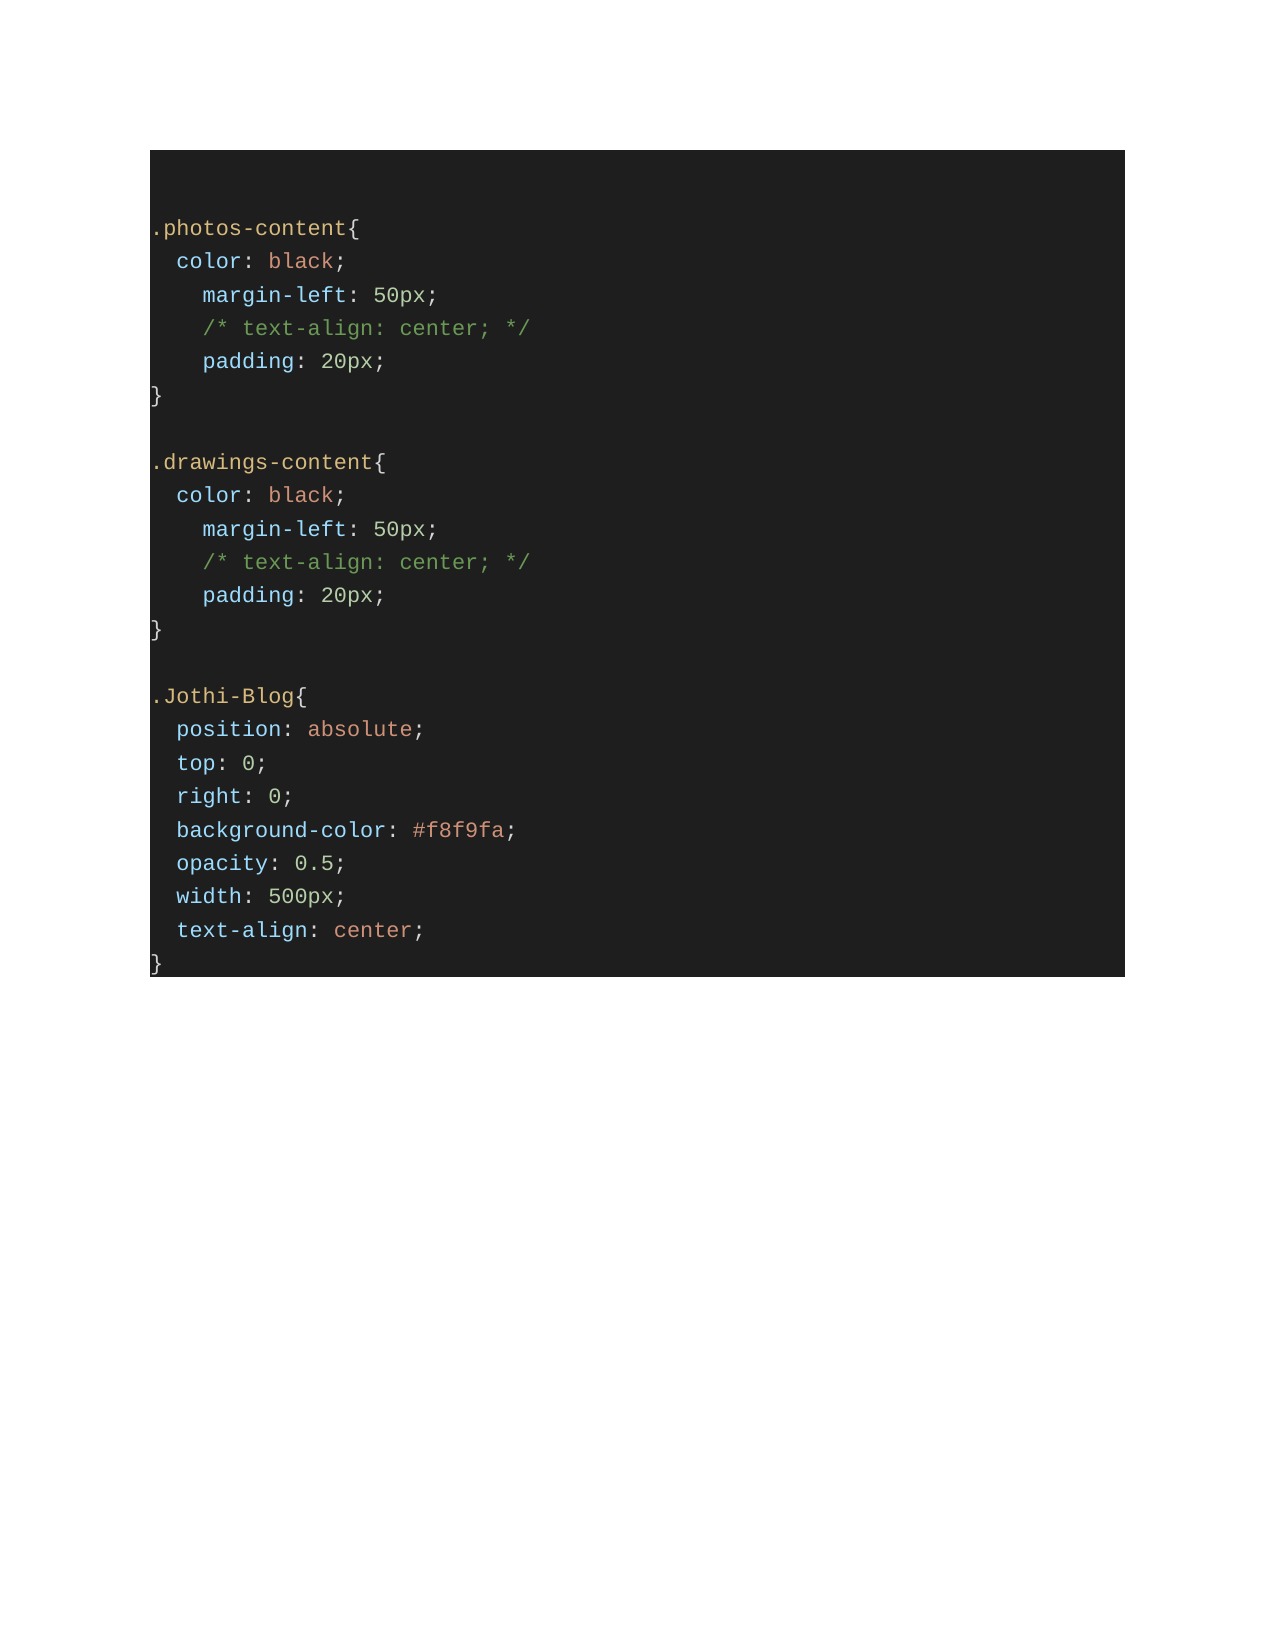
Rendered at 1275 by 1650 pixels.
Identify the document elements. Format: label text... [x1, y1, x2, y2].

text } [150, 618, 1125, 643]
text color: black; [150, 250, 1125, 275]
text padding: 20px; [150, 351, 1125, 375]
text /* text-align: center; */ [150, 551, 1125, 576]
text /* text-align: center; */ [150, 317, 1125, 342]
text .Jothi-Blog{ [150, 685, 1125, 710]
text opacity: 0.5; [150, 852, 1125, 877]
text margin-left: 50px; [150, 284, 1125, 308]
text top: 0; [150, 752, 1125, 777]
text text-align: center; [150, 919, 1125, 944]
text } [150, 952, 1125, 977]
text background-color: #f8f9fa; [150, 819, 1125, 843]
text margin-left: 50px; [150, 518, 1125, 543]
text width: 500px; [150, 886, 1125, 910]
text .photos-content{ [150, 217, 1125, 242]
text } [150, 384, 1125, 409]
text position: absolute; [150, 718, 1125, 743]
text color: black; [150, 484, 1125, 509]
text .drawings-content{ [150, 451, 1125, 476]
text right: 0; [150, 785, 1125, 810]
text padding: 20px; [150, 585, 1125, 609]
